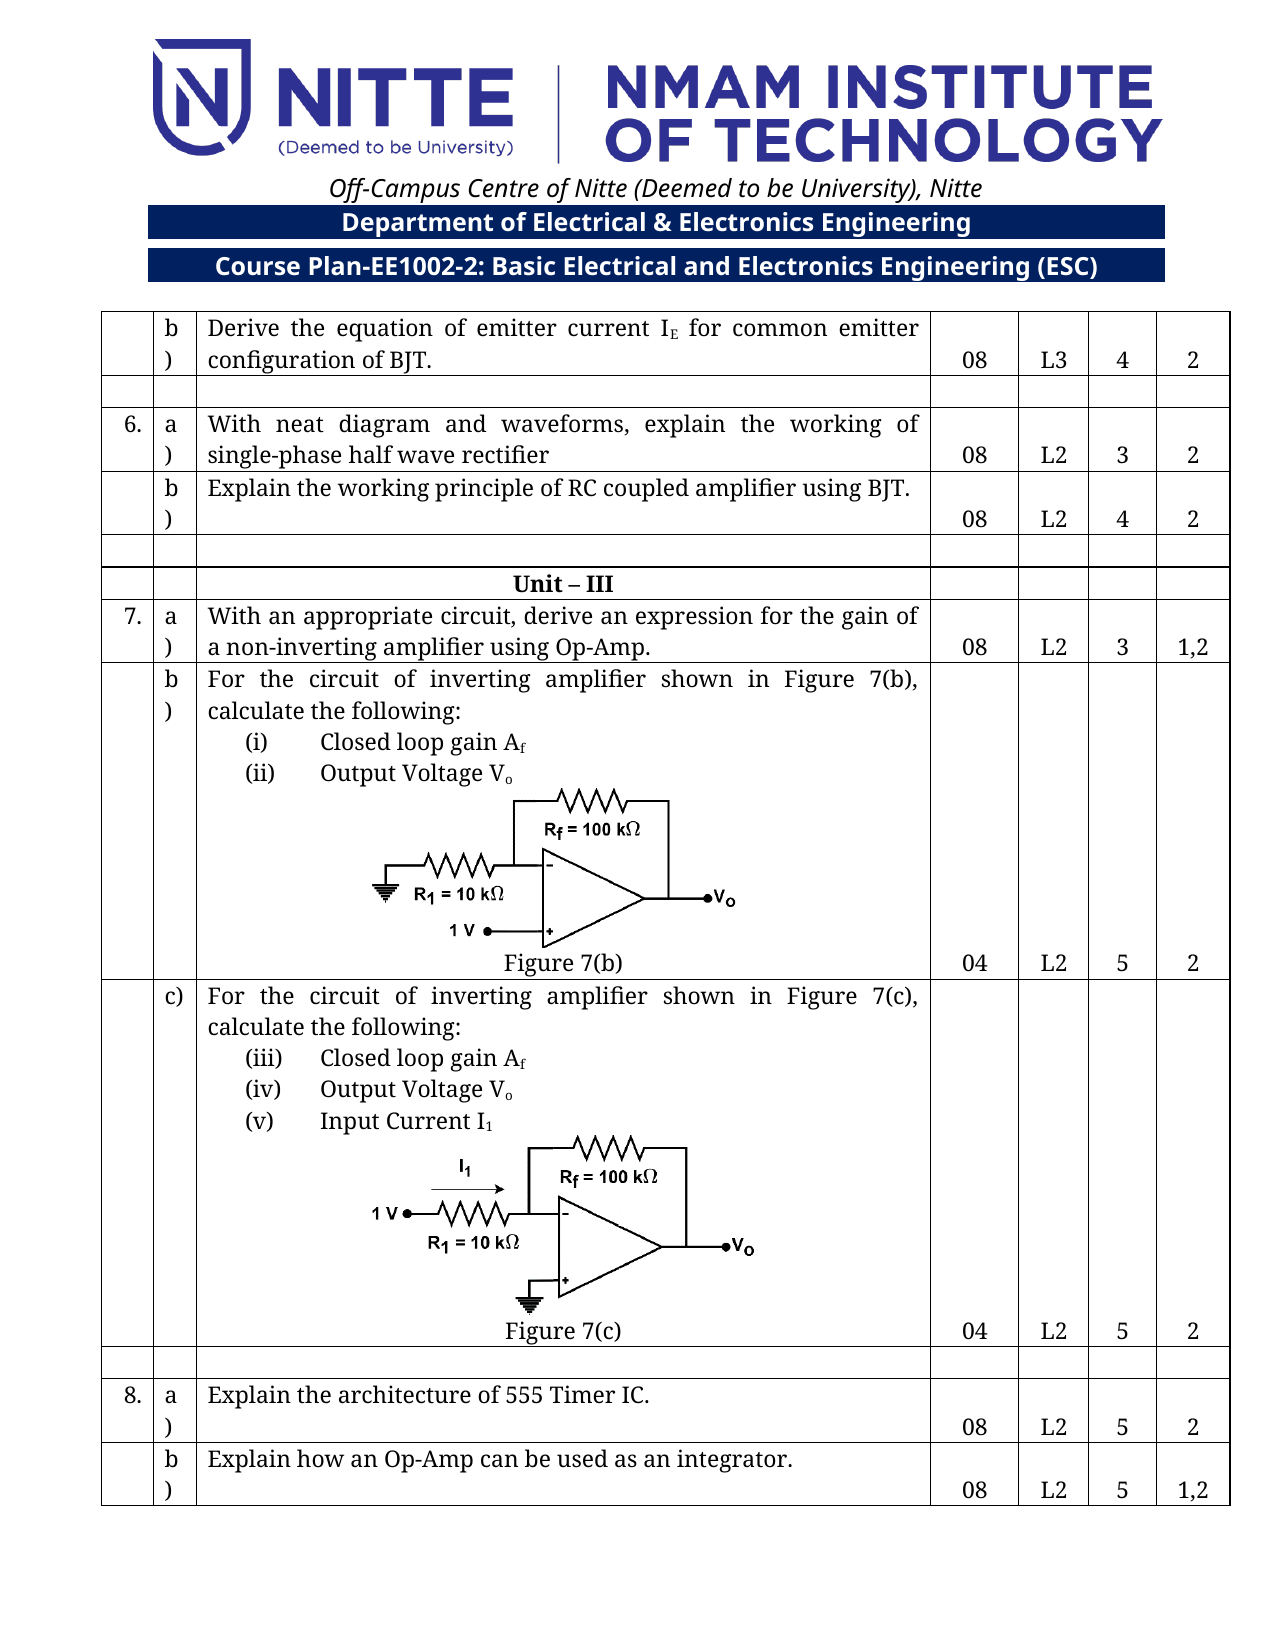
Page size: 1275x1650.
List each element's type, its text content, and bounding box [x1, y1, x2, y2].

table_cell 8. [102, 1379, 153, 1442]
table_cell 1,2 [1157, 1443, 1229, 1505]
table_cell b) [154, 312, 196, 375]
table_cell 3 [1089, 408, 1156, 471]
table_cell [1019, 1347, 1088, 1378]
table_cell With neat diagram and waveforms, explain the working of single-phase half wave rectifier [197, 408, 930, 471]
table_cell [931, 376, 1018, 407]
table_cell [931, 535, 1018, 566]
table_cell b) [154, 472, 196, 534]
table_cell With an appropriate circuit, derive an expression for the gain of a non-inverting amplifier using Op-Amp. [197, 600, 930, 662]
table_cell [154, 1347, 196, 1378]
table_cell For the circuit of inverting amplifier shown in Figure 7(b), calculate the following: Closed loop gain Af Output Voltage Vo Figure 7(b) [197, 663, 930, 978]
table_cell 1,2 [1157, 600, 1229, 662]
table_cell Unit – III [197, 568, 930, 599]
table_cell 2 [1157, 980, 1229, 1346]
table_cell c) [154, 980, 196, 1346]
table_cell [1019, 568, 1088, 599]
table_cell a) [154, 408, 196, 471]
picture [147, 29, 1167, 171]
table_cell [1089, 535, 1156, 566]
table_cell L2 [1019, 663, 1088, 978]
table_cell For the circuit of inverting amplifier shown in Figure 7(c), calculate the following: Closed loop gain Af Output Voltage Vo Input Current I1 Figure 7(c) [197, 980, 930, 1346]
table_cell [154, 568, 196, 599]
table_cell 7. [102, 600, 153, 662]
table_cell a) [154, 1379, 196, 1442]
table_cell [102, 1443, 153, 1505]
table_cell 6. [102, 408, 153, 471]
table_cell 08 [931, 1379, 1018, 1442]
table_cell 5 [1089, 1443, 1156, 1505]
table_cell [102, 535, 153, 566]
table_cell [1089, 376, 1156, 407]
table_cell b) [154, 663, 196, 978]
table_cell [1157, 1347, 1229, 1378]
table_cell 08 [931, 1443, 1018, 1505]
table_cell [102, 472, 153, 534]
table_cell b) [154, 1443, 196, 1505]
table_cell [154, 376, 196, 407]
table_cell [102, 663, 153, 978]
table_cell [197, 535, 930, 566]
table_cell [102, 980, 153, 1346]
table_cell [1019, 376, 1088, 407]
table_cell 5 [1089, 1379, 1156, 1442]
table_cell 08 [931, 472, 1018, 534]
table_cell L2 [1019, 600, 1088, 662]
table_cell L2 [1019, 980, 1088, 1346]
table_cell a) [154, 600, 196, 662]
table_cell 2 [1157, 312, 1229, 375]
table_cell [102, 376, 153, 407]
table_cell [102, 312, 153, 375]
picture [370, 788, 757, 948]
table_cell [1089, 568, 1156, 599]
table_cell [1157, 535, 1229, 566]
table_cell 4 [1089, 472, 1156, 534]
table_cell 2 [1157, 1379, 1229, 1442]
table_cell Explain the architecture of 555 Timer IC. [197, 1379, 930, 1442]
table_cell Explain how an Op-Amp can be used as an integrator. [197, 1443, 930, 1505]
table_cell 3 [1089, 600, 1156, 662]
table_cell 08 [931, 408, 1018, 471]
table_cell [102, 1347, 153, 1378]
table_cell 5 [1089, 980, 1156, 1346]
table_cell Explain the working principle of RC coupled amplifier using BJT. [197, 472, 930, 534]
table_cell [1157, 568, 1229, 599]
table_cell [197, 376, 930, 407]
picture [351, 1135, 776, 1315]
table_cell [931, 1347, 1018, 1378]
table_cell L3 [1019, 312, 1088, 375]
table_cell 04 [931, 980, 1018, 1346]
table_cell [197, 1347, 930, 1378]
table_cell 08 [931, 312, 1018, 375]
table_cell 5 [1089, 663, 1156, 978]
table_cell [1019, 535, 1088, 566]
table_cell L2 [1019, 1443, 1088, 1505]
table_cell [1157, 376, 1229, 407]
table_cell 2 [1157, 472, 1229, 534]
table_cell 04 [931, 663, 1018, 978]
table_cell [102, 568, 153, 599]
table_cell 08 [931, 600, 1018, 662]
table_cell 4 [1089, 312, 1156, 375]
table_cell L2 [1019, 1379, 1088, 1442]
table_cell [154, 535, 196, 566]
table_cell 2 [1157, 408, 1229, 471]
table_cell 2 [1157, 663, 1229, 978]
table_cell [1089, 1347, 1156, 1378]
table_cell L2 [1019, 408, 1088, 471]
table_cell Derive the equation of emitter current IE for common emitter configuration of BJT. [197, 312, 930, 375]
table_cell L2 [1019, 472, 1088, 534]
table_cell [931, 568, 1018, 599]
